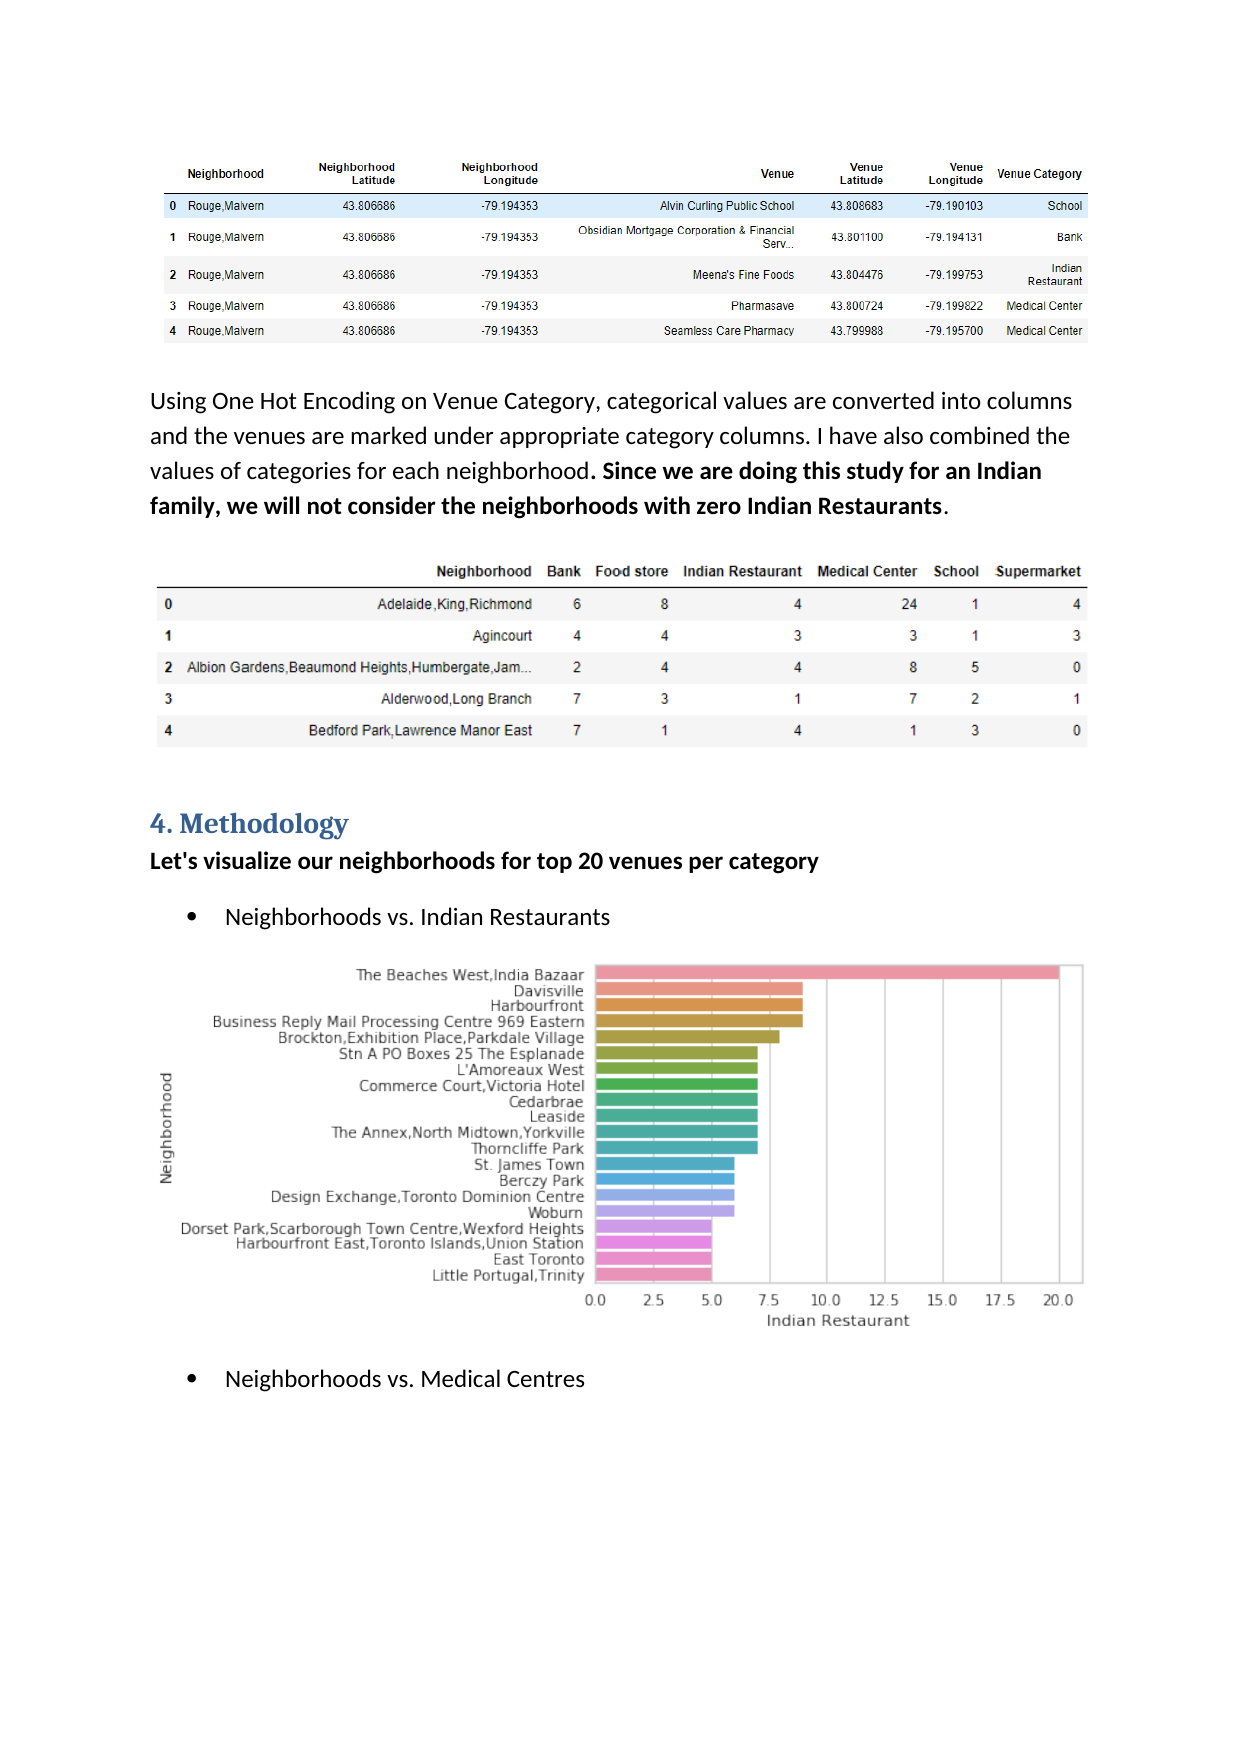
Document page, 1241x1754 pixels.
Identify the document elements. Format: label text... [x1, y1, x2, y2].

text Using One Hot Encoding on Venue Category, categorical values are converted into columns and the venues are marked under appropriate category columns. I have also combined the values of categories for each neighborhood. Since we are doing this study for an Indian family, we will not consider the neighborhoods with zero Indian Restaurants. [150, 385, 1090, 521]
picture [150, 546, 1091, 753]
picture [150, 957, 1091, 1338]
picture [150, 150, 1091, 352]
subtitle 4. Methodology [150, 807, 1090, 840]
text Let's visualize our neighborhoods for top 20 venues per category [150, 845, 1090, 876]
list Neighborhoods vs. Medical Centres [187, 1363, 1090, 1393]
list Neighborhoods vs. Indian Restaurants [187, 901, 1090, 932]
